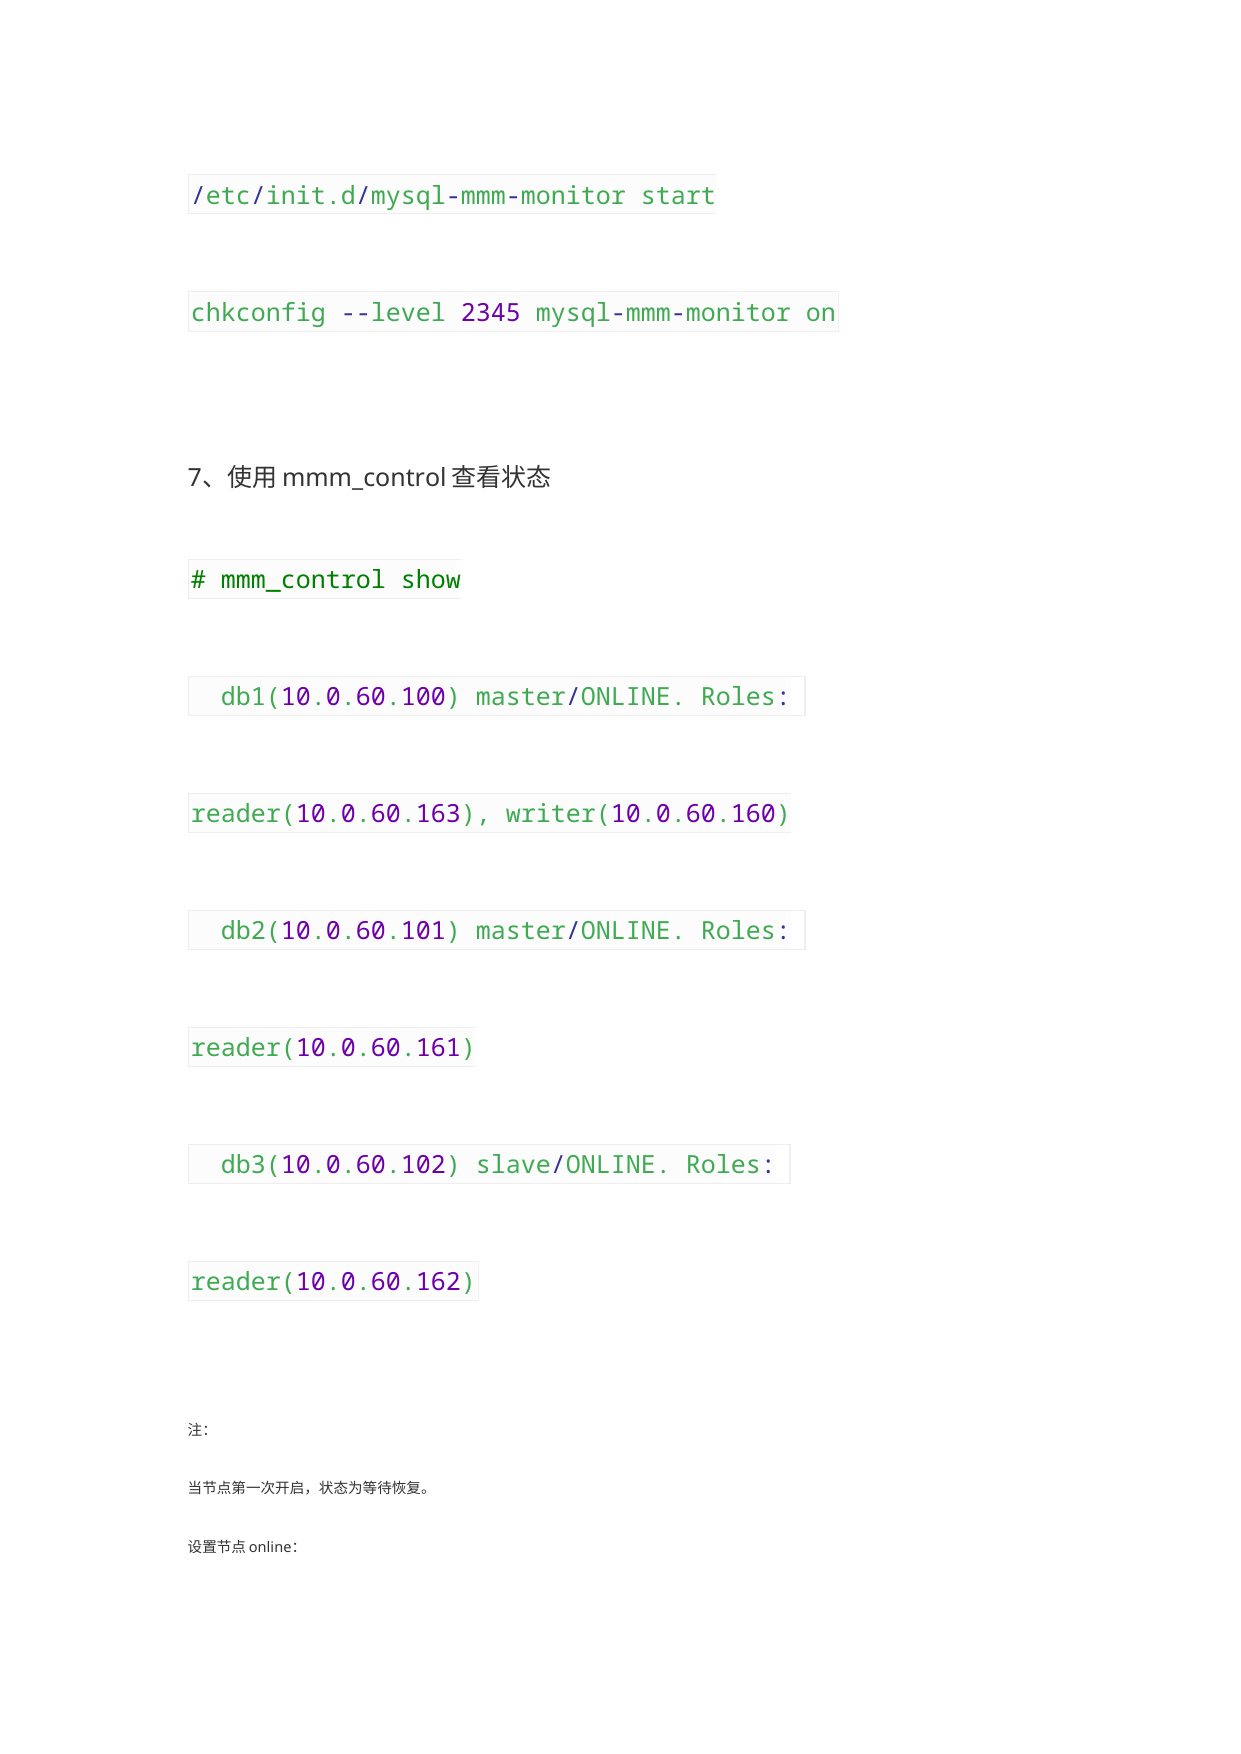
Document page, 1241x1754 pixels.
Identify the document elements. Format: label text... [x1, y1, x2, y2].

text 设置节点online： [187, 1530, 1053, 1563]
text 当节点第一次开启，状态为等待恢复。 [187, 1471, 1053, 1504]
text # mmm_control show db1(10.0.60.100) master/ONLINE. Roles: reader(10.0.60.163), writer(10.0.60.160) db2(10.0.60.101) master/ONLINE. Roles: reader(10.0.60.161) db3(10.0.60.102) slave/ONLINE. Roles: reader(10.0.60.162) [187, 547, 1053, 1313]
text 注： [187, 1413, 1053, 1445]
text 7、使用mmm_control查看状态 [187, 443, 1053, 508]
text /etc/init.d/mysql-mmm-monitor start chkconfig --level 2345 mysql-mmm-monitor on [187, 162, 1053, 344]
